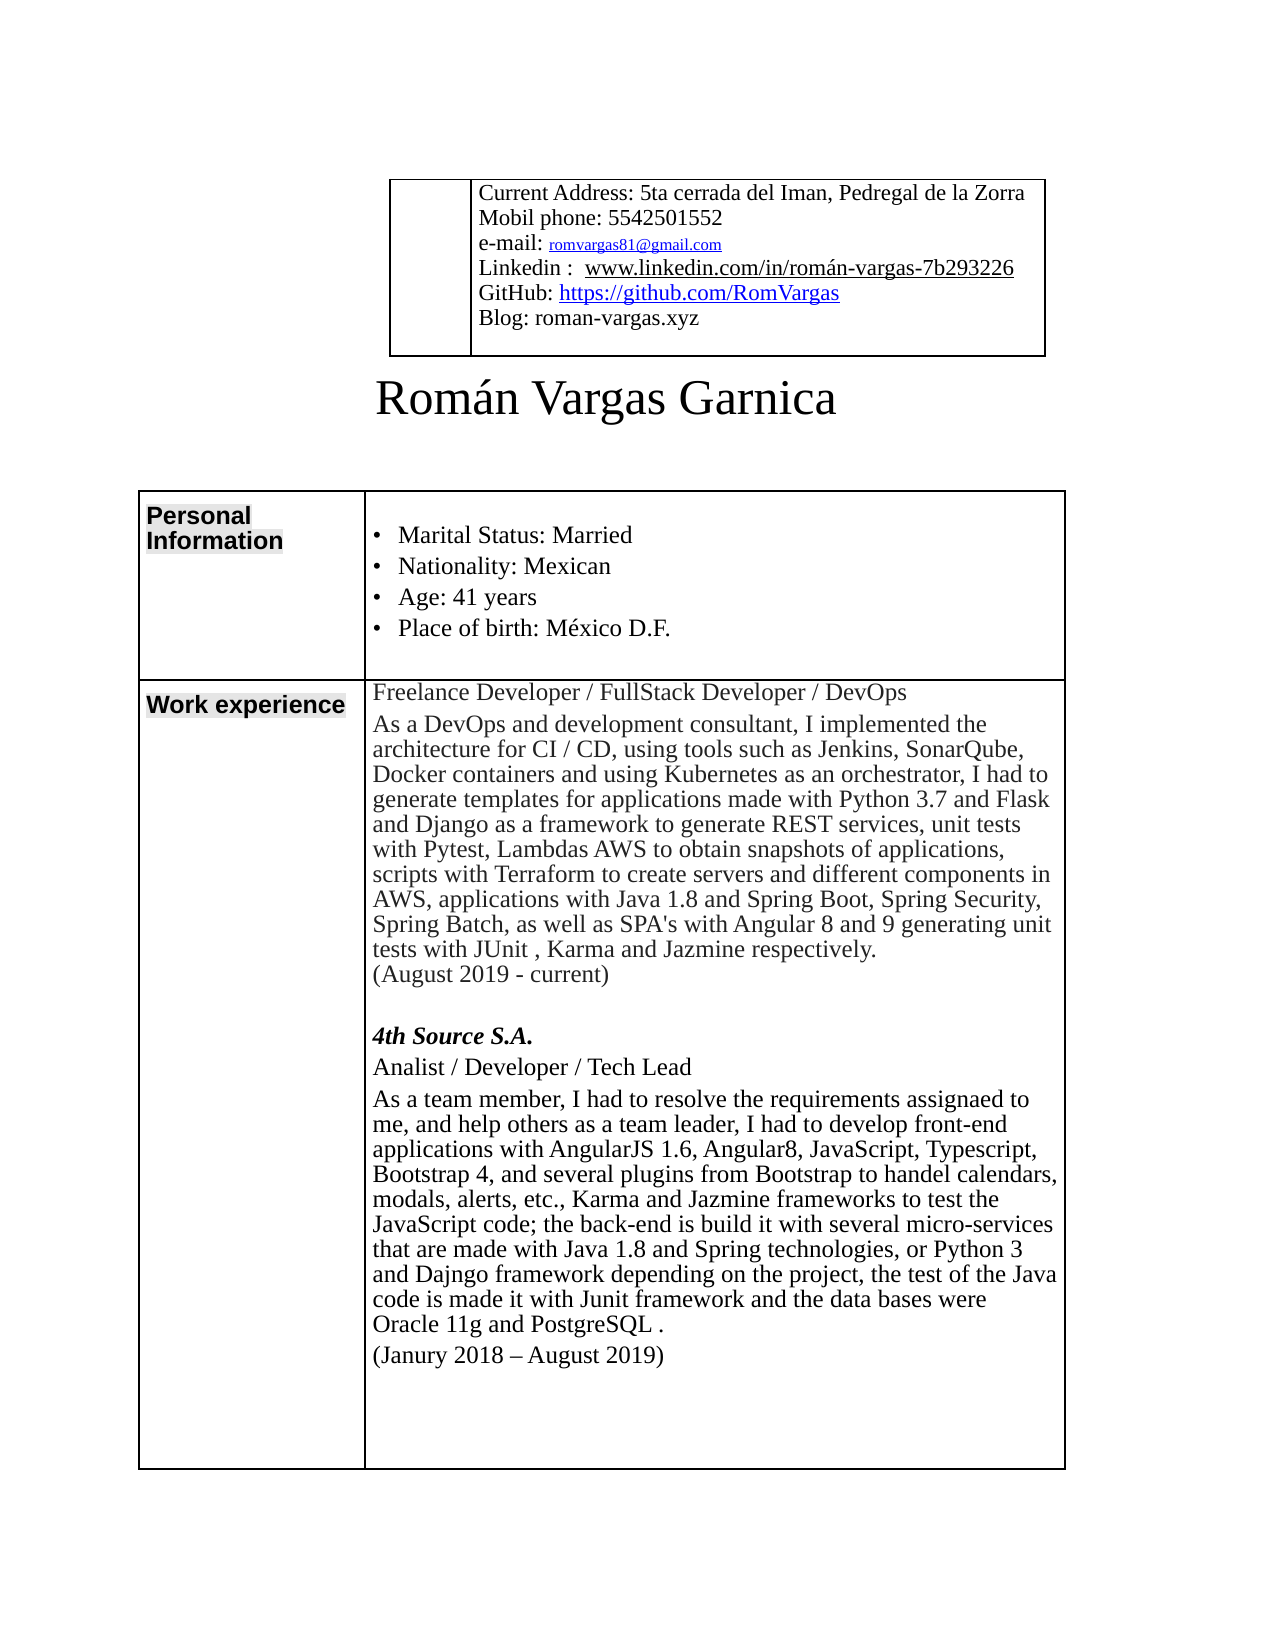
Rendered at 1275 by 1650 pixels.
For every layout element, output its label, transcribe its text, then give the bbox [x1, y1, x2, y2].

text Román Vargas Garnica [375, 394, 606, 419]
text Román Vargas Garnica [606, 394, 1125, 419]
table_header [391, 180, 470, 355]
table_header Personal Information [140, 492, 364, 679]
table_header Current Address: 5ta cerrada del Iman, Pedregal de la Zorra Mobil phone: 5542501552 e-mail: romvargas81@gmail.com Linkedin : www.linkedin.com/in/román-vargas-7b293226 GitHub: https://github.com/RomVargas Blog: roman-vargas.xyz [472, 180, 1044, 355]
table_header Marital Status: Married Nationality: Mexican Age: 41 years Place of birth: México D.F. [366, 492, 1064, 679]
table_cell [366, 681, 1064, 1468]
table_cell Work experience [140, 681, 364, 1468]
